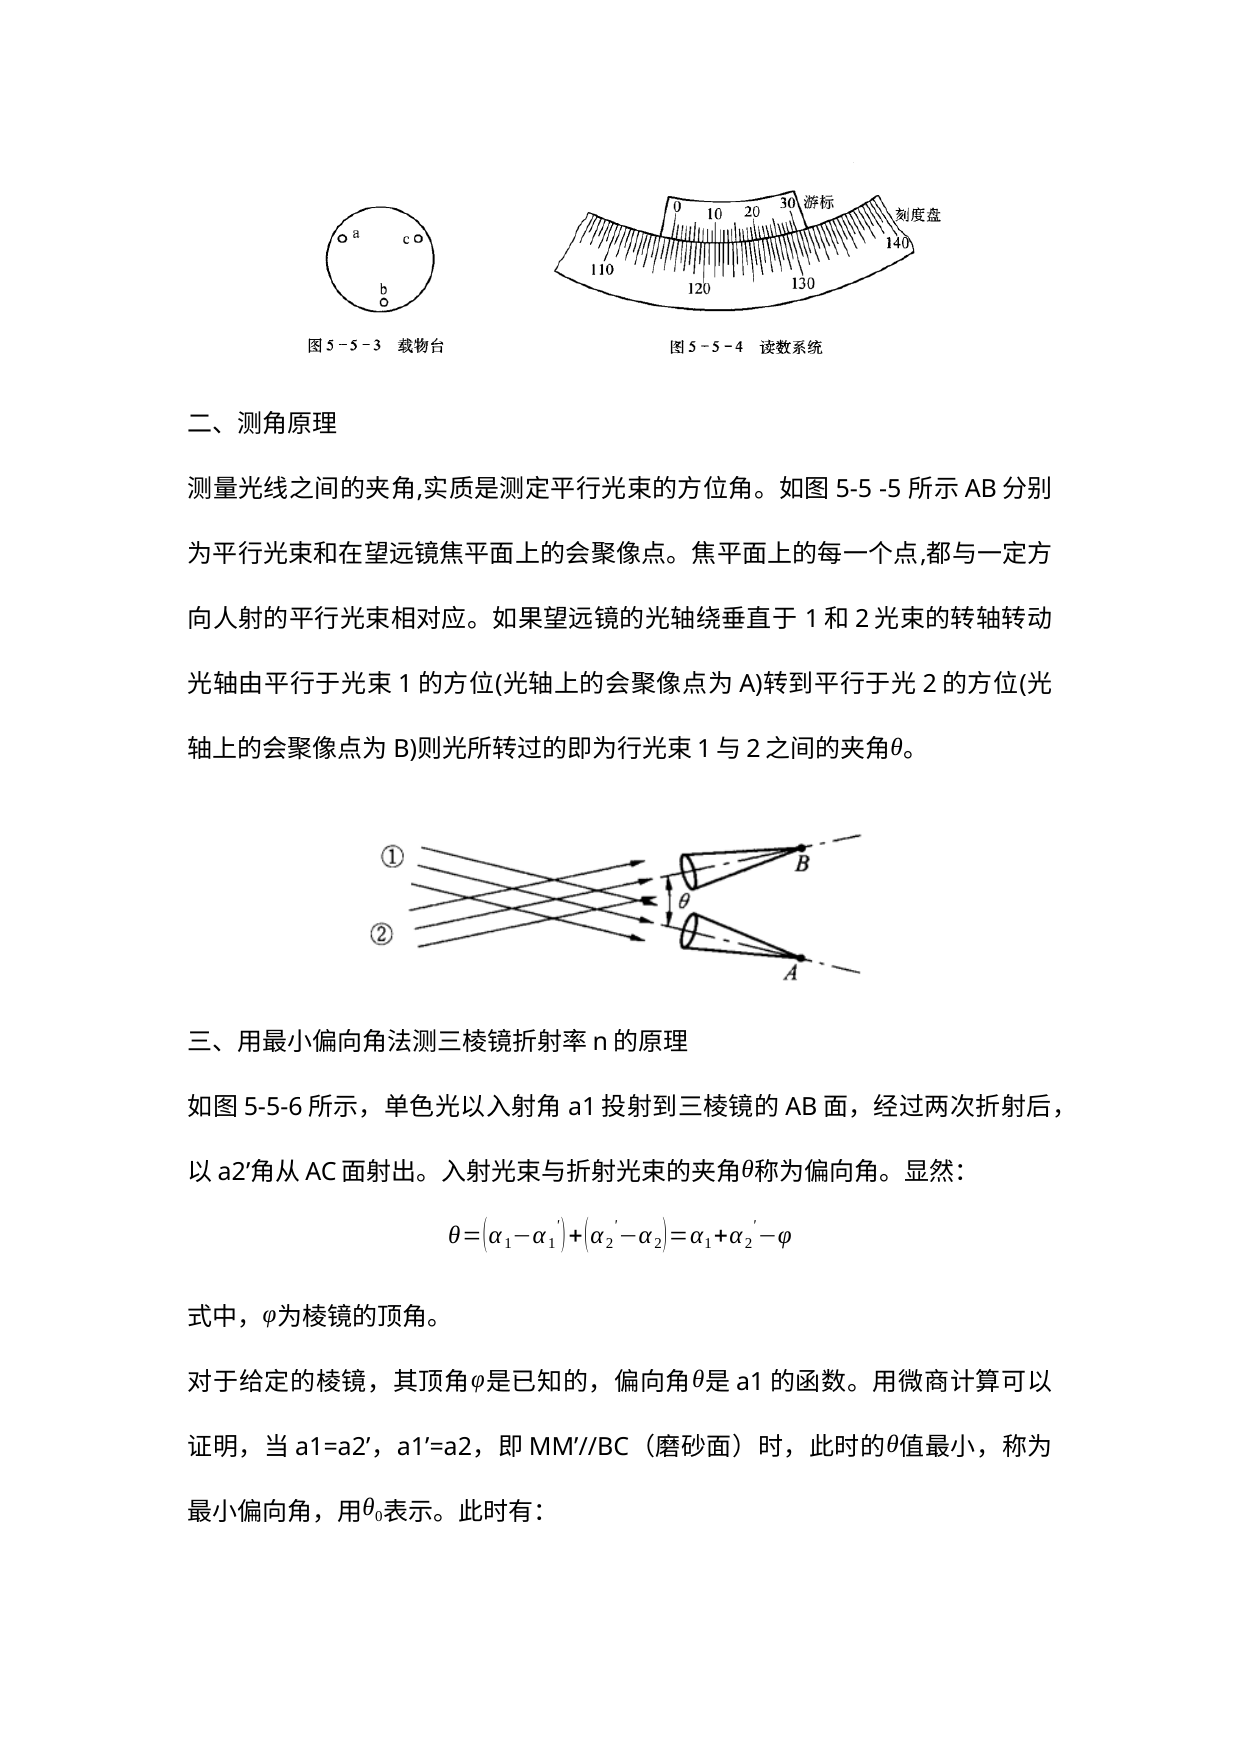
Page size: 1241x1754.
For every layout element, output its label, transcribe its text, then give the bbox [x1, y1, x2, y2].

picture [281, 162, 959, 365]
text 如图5-5-6所示，单色光以入射角a1投射到三棱镜的AB面，经过两次折射后，以a2’角从AC面射出。入射光束与折射光束的夹角称为偏向角。显然： [187, 1072, 1053, 1202]
text 对于给定的棱镜，其顶角是已知的，偏向角是a1的函数。用微商计算可以证明，当a1=a2’，a1’=a2，即MM’//BC（磨砂面）时，此时的值最小，称为最小偏向角，用表示。此时有： [187, 1347, 1053, 1542]
text 式中，为棱镜的顶角。 [187, 1282, 1053, 1347]
picture [295, 779, 945, 1007]
text 三、用最小偏向角法测三棱镜折射率n的原理 [187, 1007, 1053, 1072]
text 二、测角原理 [187, 389, 1053, 454]
text 测量光线之间的夹角,实质是测定平行光束的方位角。如图5-5 -5 所示AB分别为平行光束和在望远镜焦平面上的会聚像点。焦平面上的每一个点,都与一定方向人射的平行光束相对应。如果望远镜的光轴绕垂直于1和2光束的转轴转动光轴由平行于光束1的方位(光轴上的会聚像点为A)转到平行于光2的方位(光轴上的会聚像点为 B)则光所转过的即为行光束1与2之间的夹角。 [187, 454, 1053, 779]
